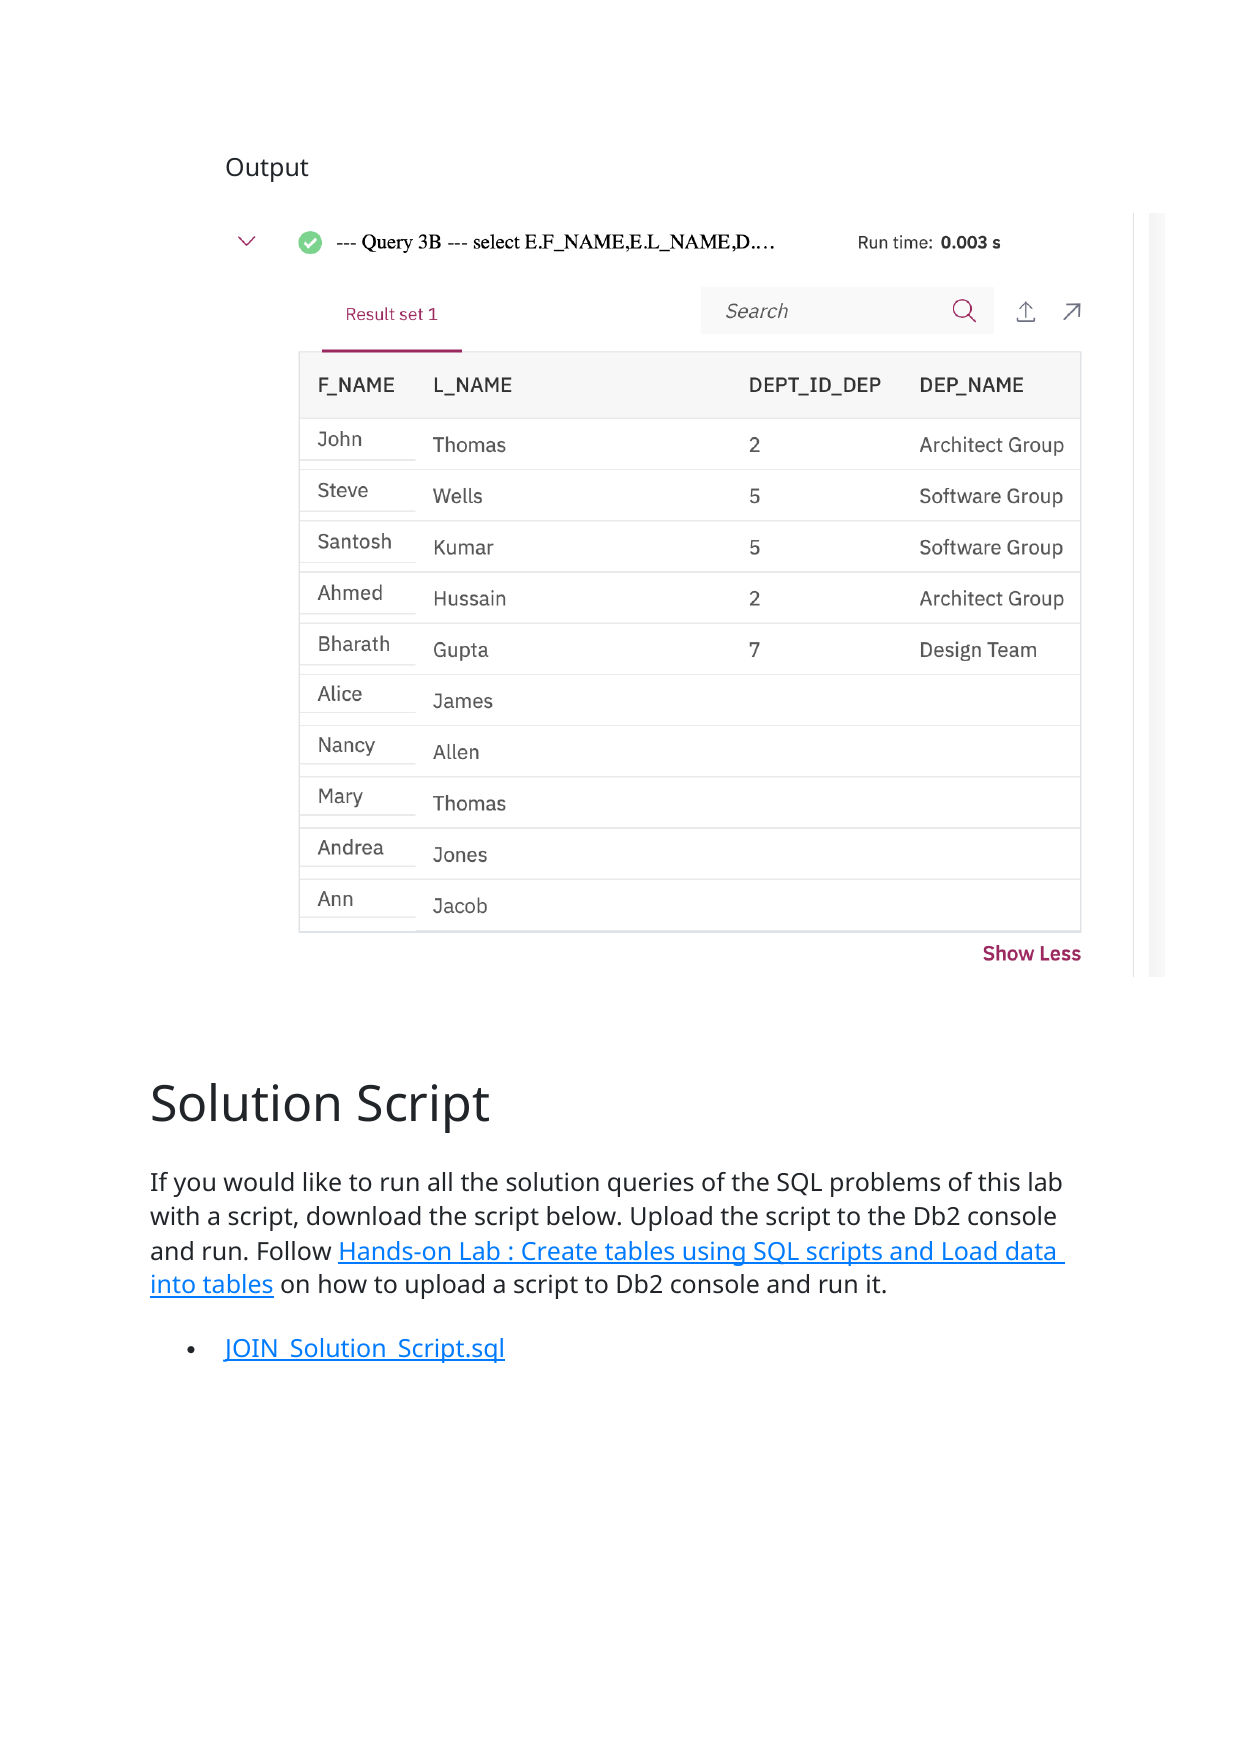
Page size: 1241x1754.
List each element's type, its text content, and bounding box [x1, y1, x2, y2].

picture [225, 213, 1166, 977]
list JOIN_Solution_Script.sql [187, 1330, 1090, 1364]
text Solution Script [150, 1068, 1090, 1136]
text If you would like to run all the solution queries of the SQL problems of this lab with a script, download the script below. Upload the script to the Db2 console and run. Follow Hands-on Lab : Create tables using SQL scripts and Load data into tables on how to upload a script to Db2 console and run it. [150, 1165, 1090, 1301]
text Output [225, 150, 1090, 184]
